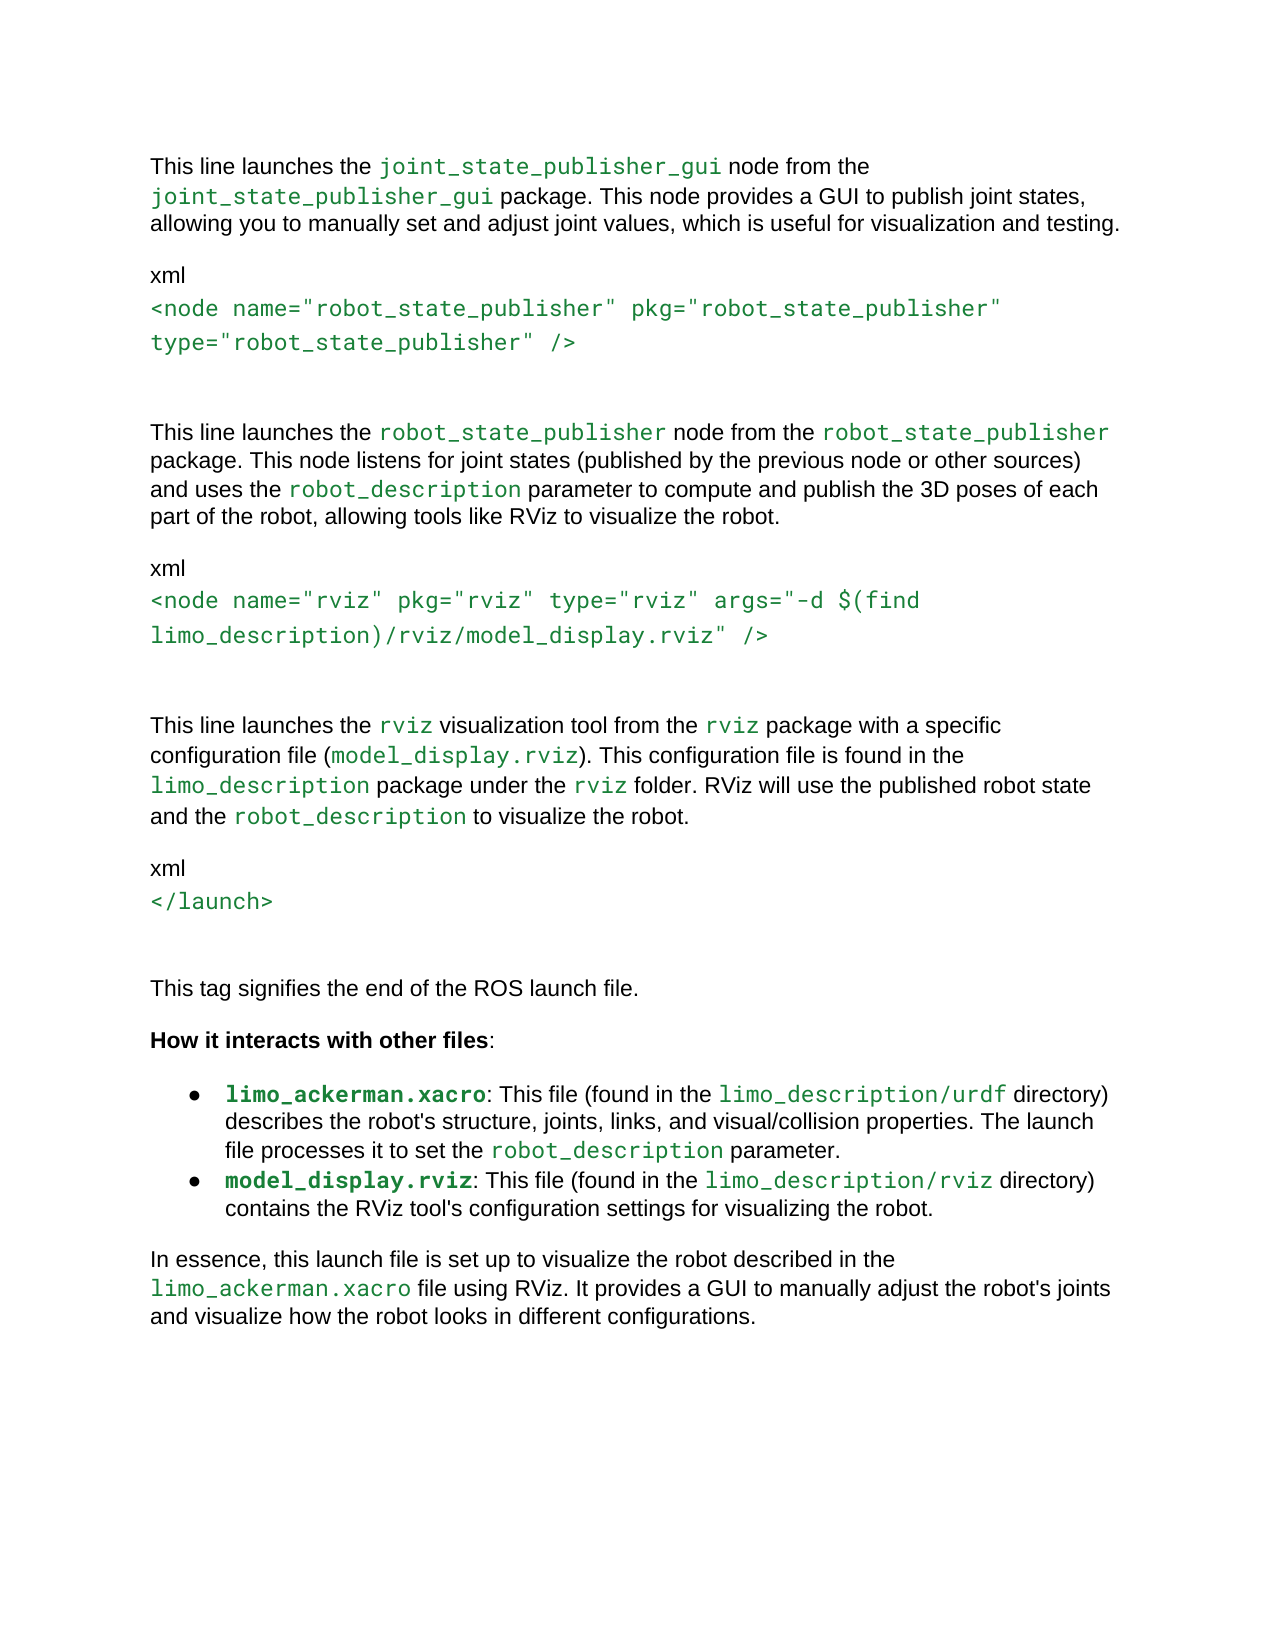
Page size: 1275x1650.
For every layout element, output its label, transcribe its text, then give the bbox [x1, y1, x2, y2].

list model_display.rviz: This file (found in the limo_description/rviz directory) contains the RViz tool's configuration settings for visualizing the robot. [187, 1165, 1125, 1221]
list limo_ackerman.xacro: This file (found in the limo_description/urdf directory) describes the robot's structure, joints, links, and visual/collision properties. The launch file processes it to set the robot_description parameter. [187, 1078, 1125, 1165]
text This tag signifies the end of the ROS launch file. [150, 975, 1125, 1002]
text In essence, this launch file is set up to visualize the robot described in the limo_ackerman.xacro file using RViz. It provides a GUI to manually adjust the robot's joints and visualize how the robot looks in different configurations. [150, 1246, 1125, 1329]
text <node name="robot_state_publisher" pkg="robot_state_publisher" type="robot_state_publisher" /> [150, 292, 1125, 357]
text How it interacts with other files: [150, 1027, 1125, 1053]
text This line launches the joint_state_publisher_gui node from the joint_state_publisher_gui package. This node provides a GUI to publish joint states, allowing you to manually set and adjust joint values, which is useful for visualization and testing. [150, 150, 1125, 237]
text <node name="rviz" pkg="rviz" type="rviz" args="-d $(find limo_description)/rviz/model_display.rviz" /> [150, 585, 1125, 650]
text xml [150, 555, 1125, 581]
text </launch> [150, 886, 1125, 916]
text xml [150, 855, 1125, 882]
text This line launches the rviz visualization tool from the rviz package with a specific configuration file (model_display.rviz). This configuration file is found in the limo_description package under the rviz folder. RViz will use the published robot state and the robot_description to visualize the robot. [150, 709, 1125, 830]
text xml [150, 262, 1125, 288]
text This line launches the robot_state_publisher node from the robot_state_publisher package. This node listens for joint states (published by the previous node or other sources) and uses the robot_description parameter to compute and publish the 3D poses of each part of the robot, allowing tools like RViz to visualize the robot. [150, 417, 1125, 530]
